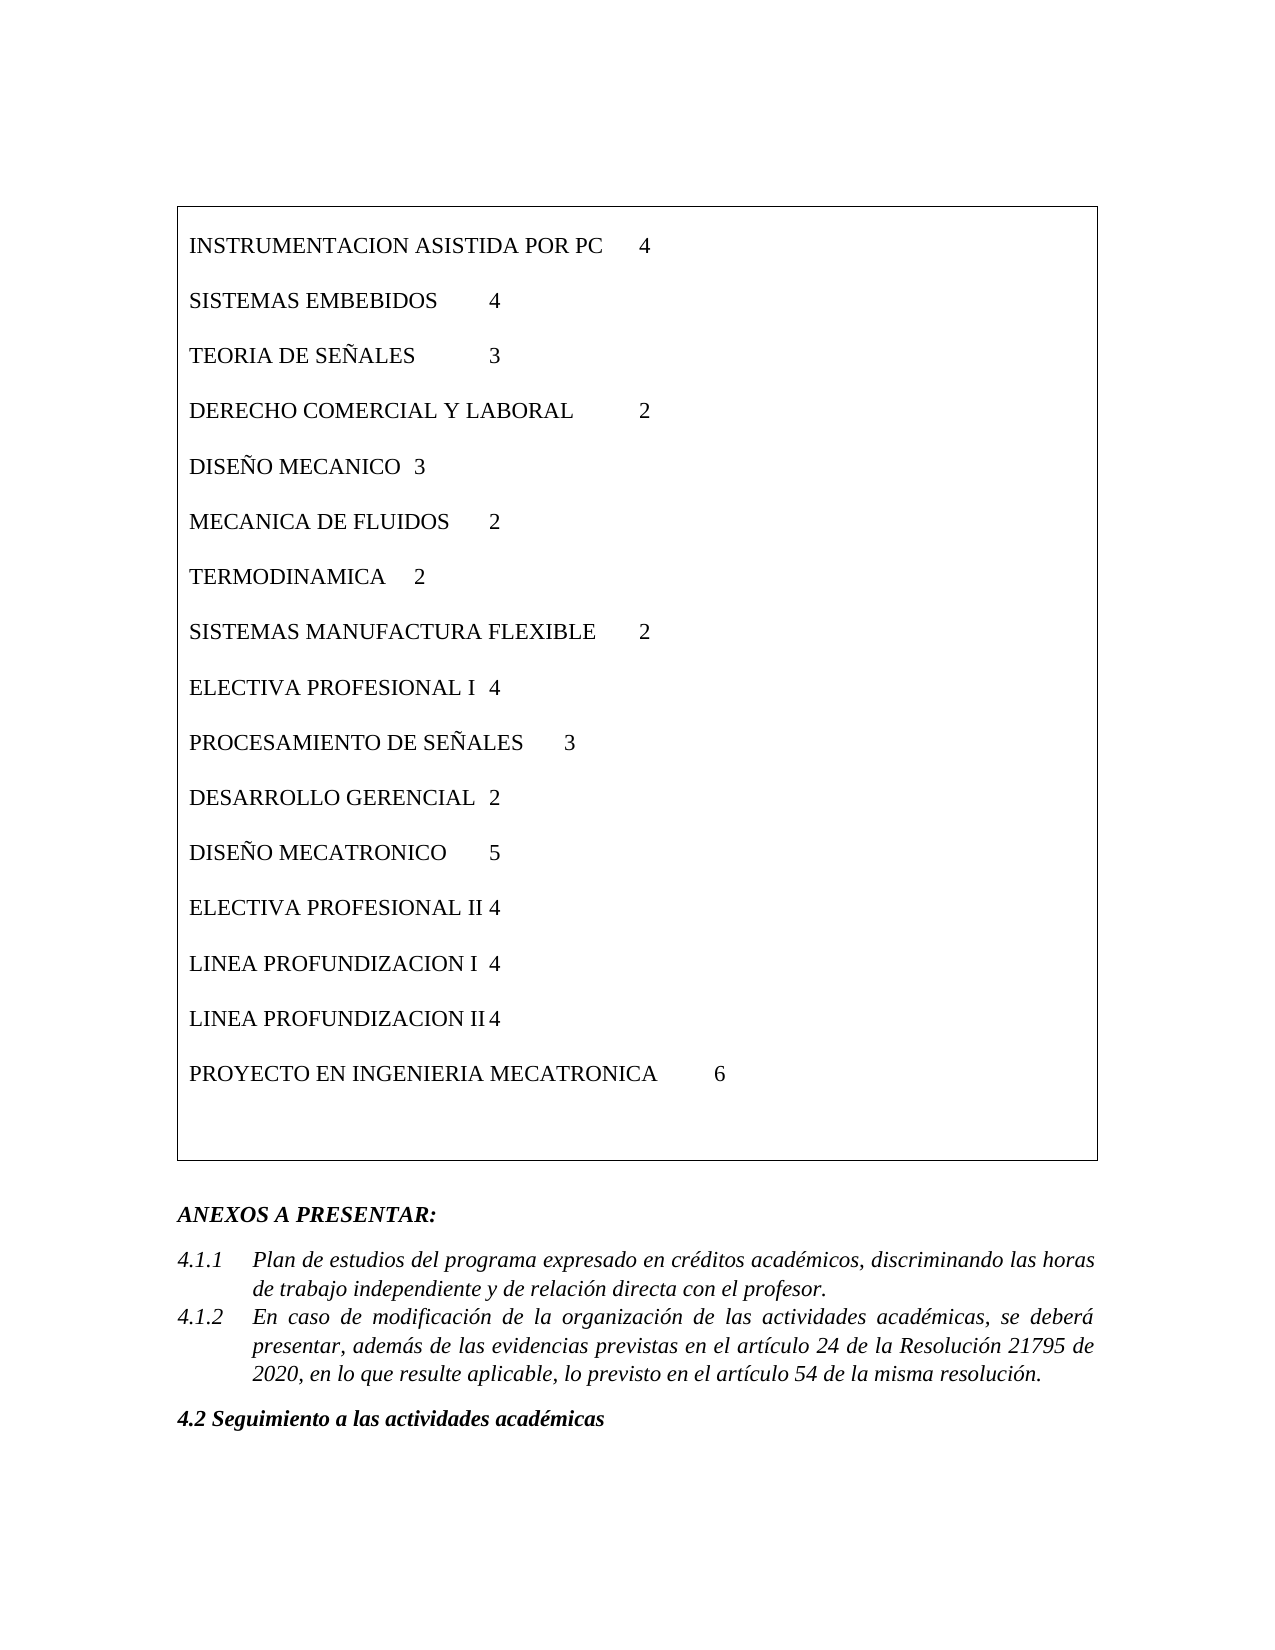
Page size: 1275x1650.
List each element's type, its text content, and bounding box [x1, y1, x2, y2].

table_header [178, 207, 1097, 1160]
list En caso de modificación de la organización de las actividades académicas, se deberá presentar, además de las evidencias previstas en el artículo 24 de la Resolución 21795 de 2020, en lo que resulte aplicable, lo previsto en el artículo 54 de la misma resolución. [177, 1303, 1098, 1387]
text 4.2 Seguimiento a las actividades académicas [177, 1405, 1098, 1432]
text ANEXOS A PRESENTAR: [177, 1201, 1098, 1228]
list Plan de estudios del programa expresado en créditos académicos, discriminando las horas de trabajo independiente y de relación directa con el profesor. [177, 1246, 1098, 1301]
